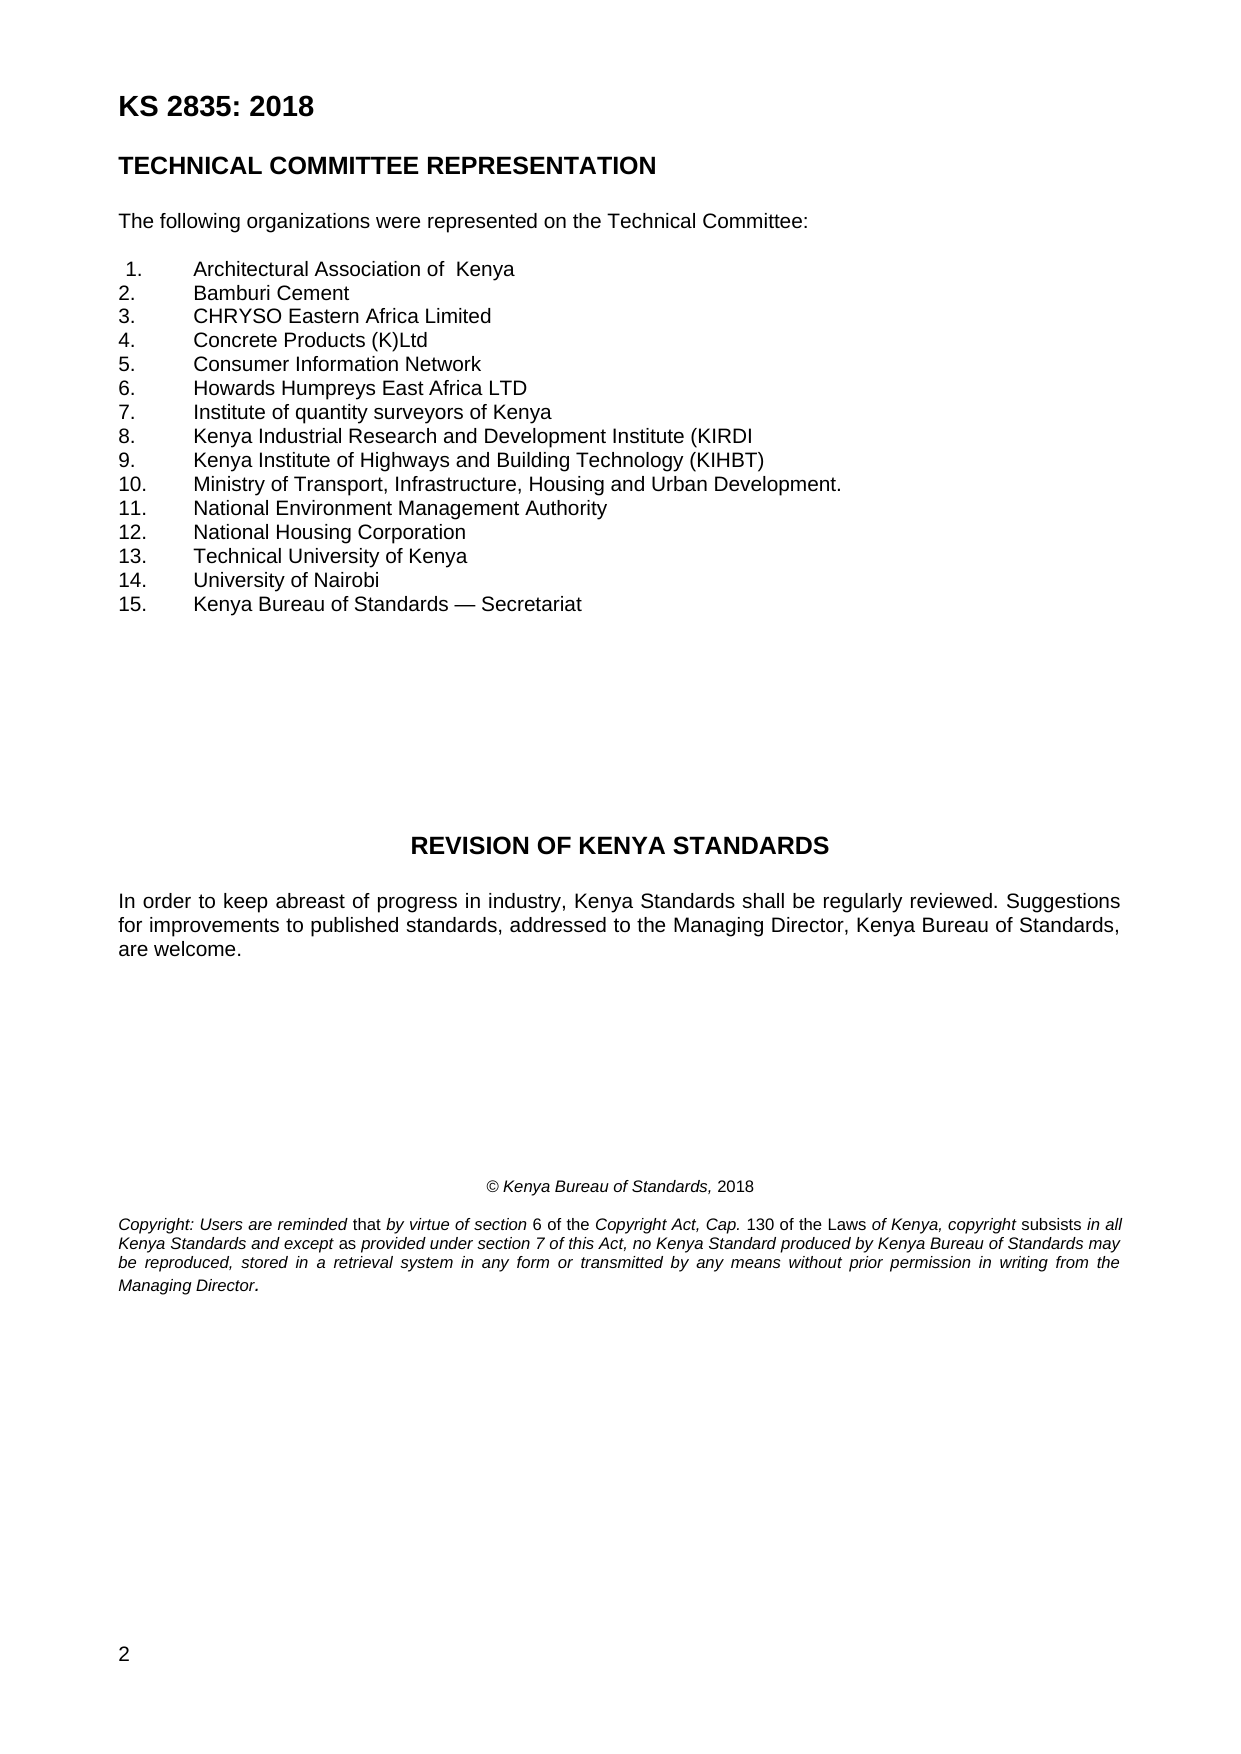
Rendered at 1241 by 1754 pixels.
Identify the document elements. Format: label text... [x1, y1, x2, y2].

text 3. CHRYSO Eastern Africa Limited [118, 304, 1122, 328]
text 6. Howards Humpreys East Africa LTD [118, 376, 1122, 400]
text 10. Ministry of Transport, Infrastructure, Housing and Urban Development. [118, 472, 1122, 496]
subtitle REVISION OF KENYA STANDARDS [118, 831, 1122, 860]
text 5. Consumer Information Network [118, 352, 1122, 376]
text 15. Kenya Bureau of Standards — Secretariat [118, 592, 1122, 616]
text 9. Kenya Institute of Highways and Building Technology (KIHBT) [118, 448, 1122, 472]
text 13. Technical University of Kenya [118, 544, 1122, 568]
subtitle TECHNICAL COMMITTEE REPRESENTATION [118, 151, 1122, 180]
text 12. National Housing Corporation [118, 520, 1122, 544]
text 4. Concrete Products (K)Ltd [118, 328, 1122, 352]
text 7. Institute of quantity surveyors of Kenya [118, 400, 1122, 424]
text © Kenya Bureau of Standards, 2018 [118, 1176, 1122, 1196]
text 11. National Environment Management Authority [118, 496, 1122, 520]
text The following organizations were represented on the Technical Committee: [118, 208, 1122, 232]
text 2. Bamburi Cement [118, 280, 1122, 304]
text Copyright: Users are reminded that by virtue of section 6 of the Copyright Act, Cap. 130 of the Laws of Kenya, copyright subsists in all Kenya Standards and except as provided under section 7 of this Act, no Kenya Standard produced by Kenya Bureau of Standards may be reproduced, stored in a retrieval system in any form or transmitted by any means without prior permission in writing from the Managing Director. [118, 1215, 1122, 1296]
text In order to keep abreast of progress in industry, Kenya Standards shall be regularly reviewed. Suggestions for improvements to published standards, addressed to the Managing Director, Kenya Bureau of Standards, are welcome. [118, 889, 1122, 961]
text 14. University of Nairobi [118, 568, 1122, 592]
text 1. Architectural Association of Kenya [118, 256, 1122, 280]
text 8. Kenya Industrial Research and Development Institute (KIRDI [118, 424, 1122, 448]
